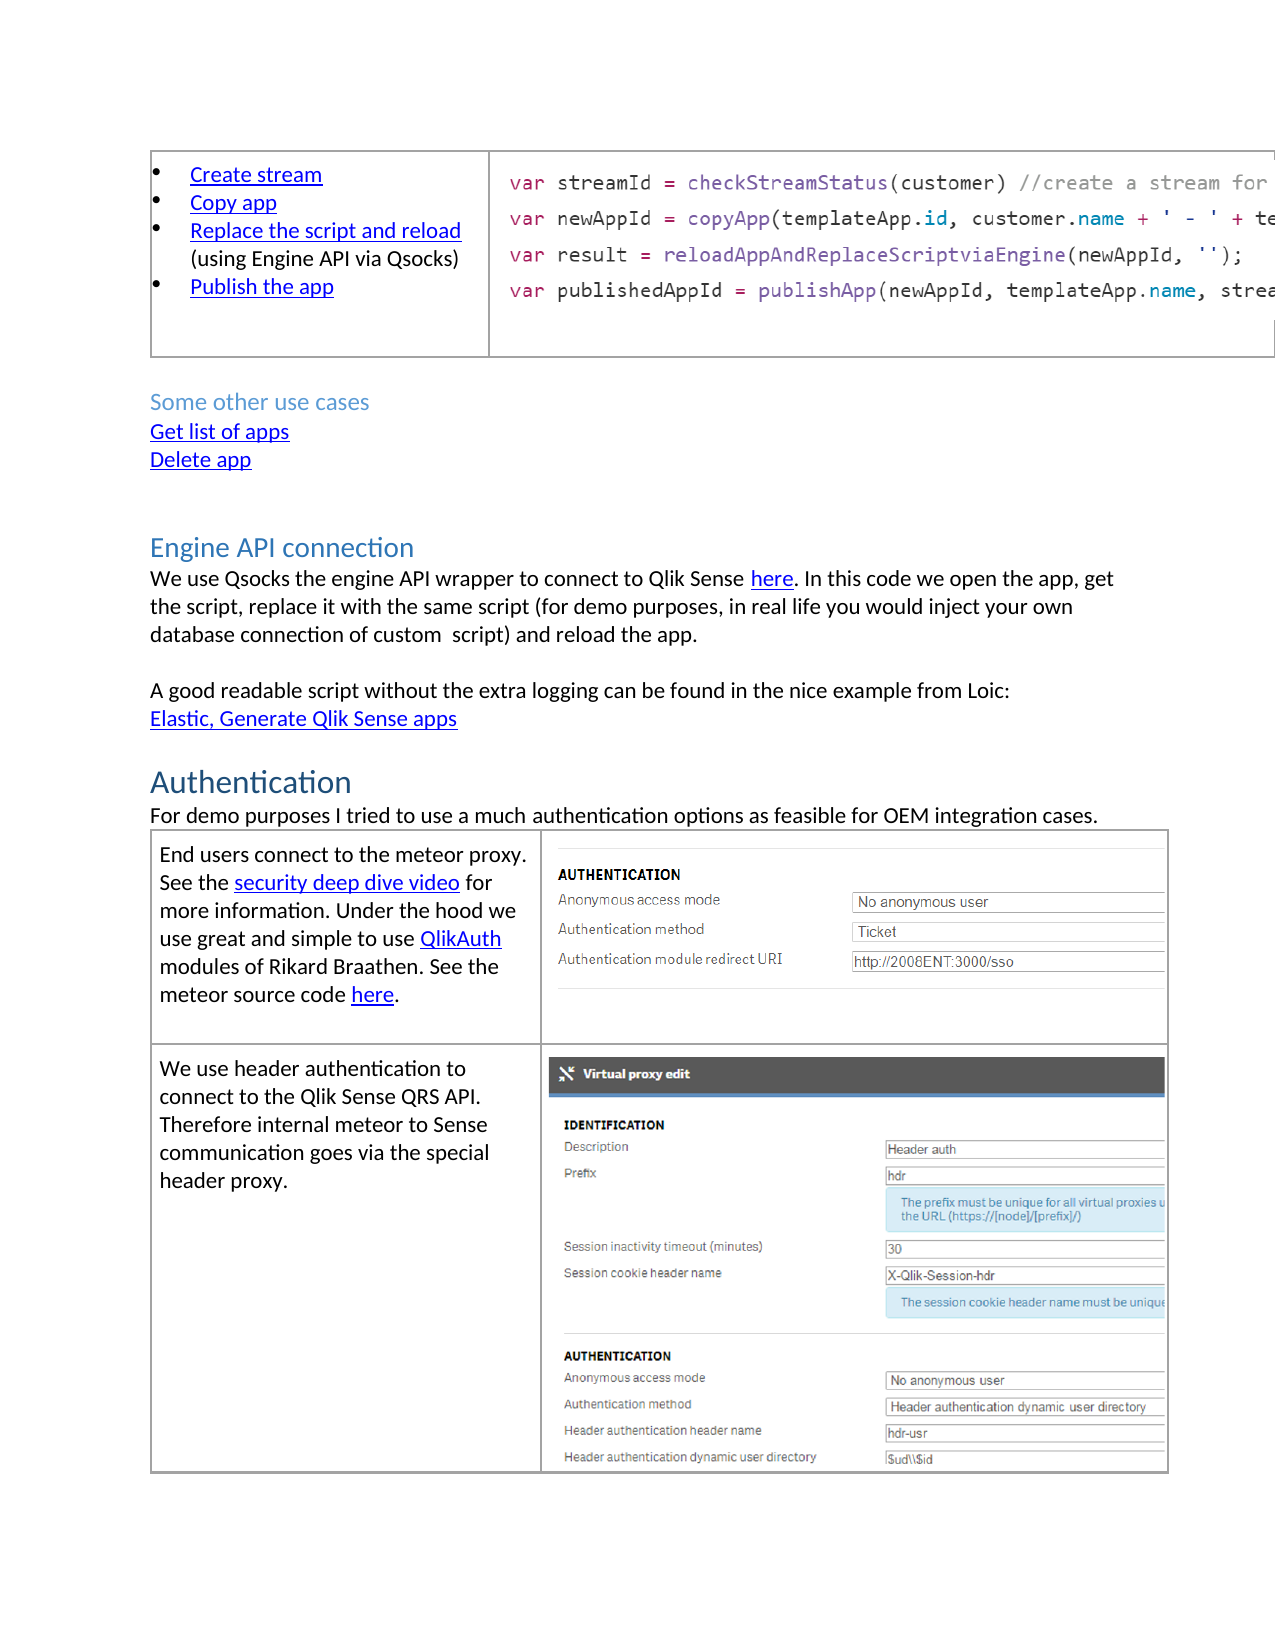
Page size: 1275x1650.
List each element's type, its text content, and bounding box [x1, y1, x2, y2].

text Elastic, Generate Qlik Sense apps [150, 704, 1125, 733]
text Engine API connection [150, 529, 1125, 564]
text Get list of apps [150, 417, 1125, 445]
text Some other use cases [150, 386, 1125, 417]
table_header [542, 831, 1167, 1043]
text We use Qsocks the engine API wrapper to connect to Qlik Sense here. In this code we open the app, get the script, replace it with the same script (for demo purposes, in real life you would inject your own database connection of custom script) and reload the app. [150, 564, 1125, 648]
table_header End users connect to the meteor proxy. See the security deep dive video for more information. Under the hood we use great and simple to use QlikAuth modules of Rikard Braathen. See the meteor source code here. [152, 831, 540, 1043]
text For demo purposes I tried to use a much authentication options as feasible for OEM integration cases. [150, 801, 1125, 829]
text Delete app [150, 445, 1125, 473]
text A good readable script without the extra logging can be found in the nice example from Loic: [150, 677, 1125, 704]
table_header Create stream Copy app Replace the script and reload (using Engine API via Qsocks) Publish the app [152, 152, 488, 356]
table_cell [152, 1045, 540, 1471]
table_cell [542, 1045, 1167, 1471]
picture [548, 1053, 1165, 1464]
text Authentication [150, 761, 1125, 801]
picture [548, 839, 1165, 1007]
table_header [490, 152, 1274, 356]
picture [497, 160, 1275, 320]
